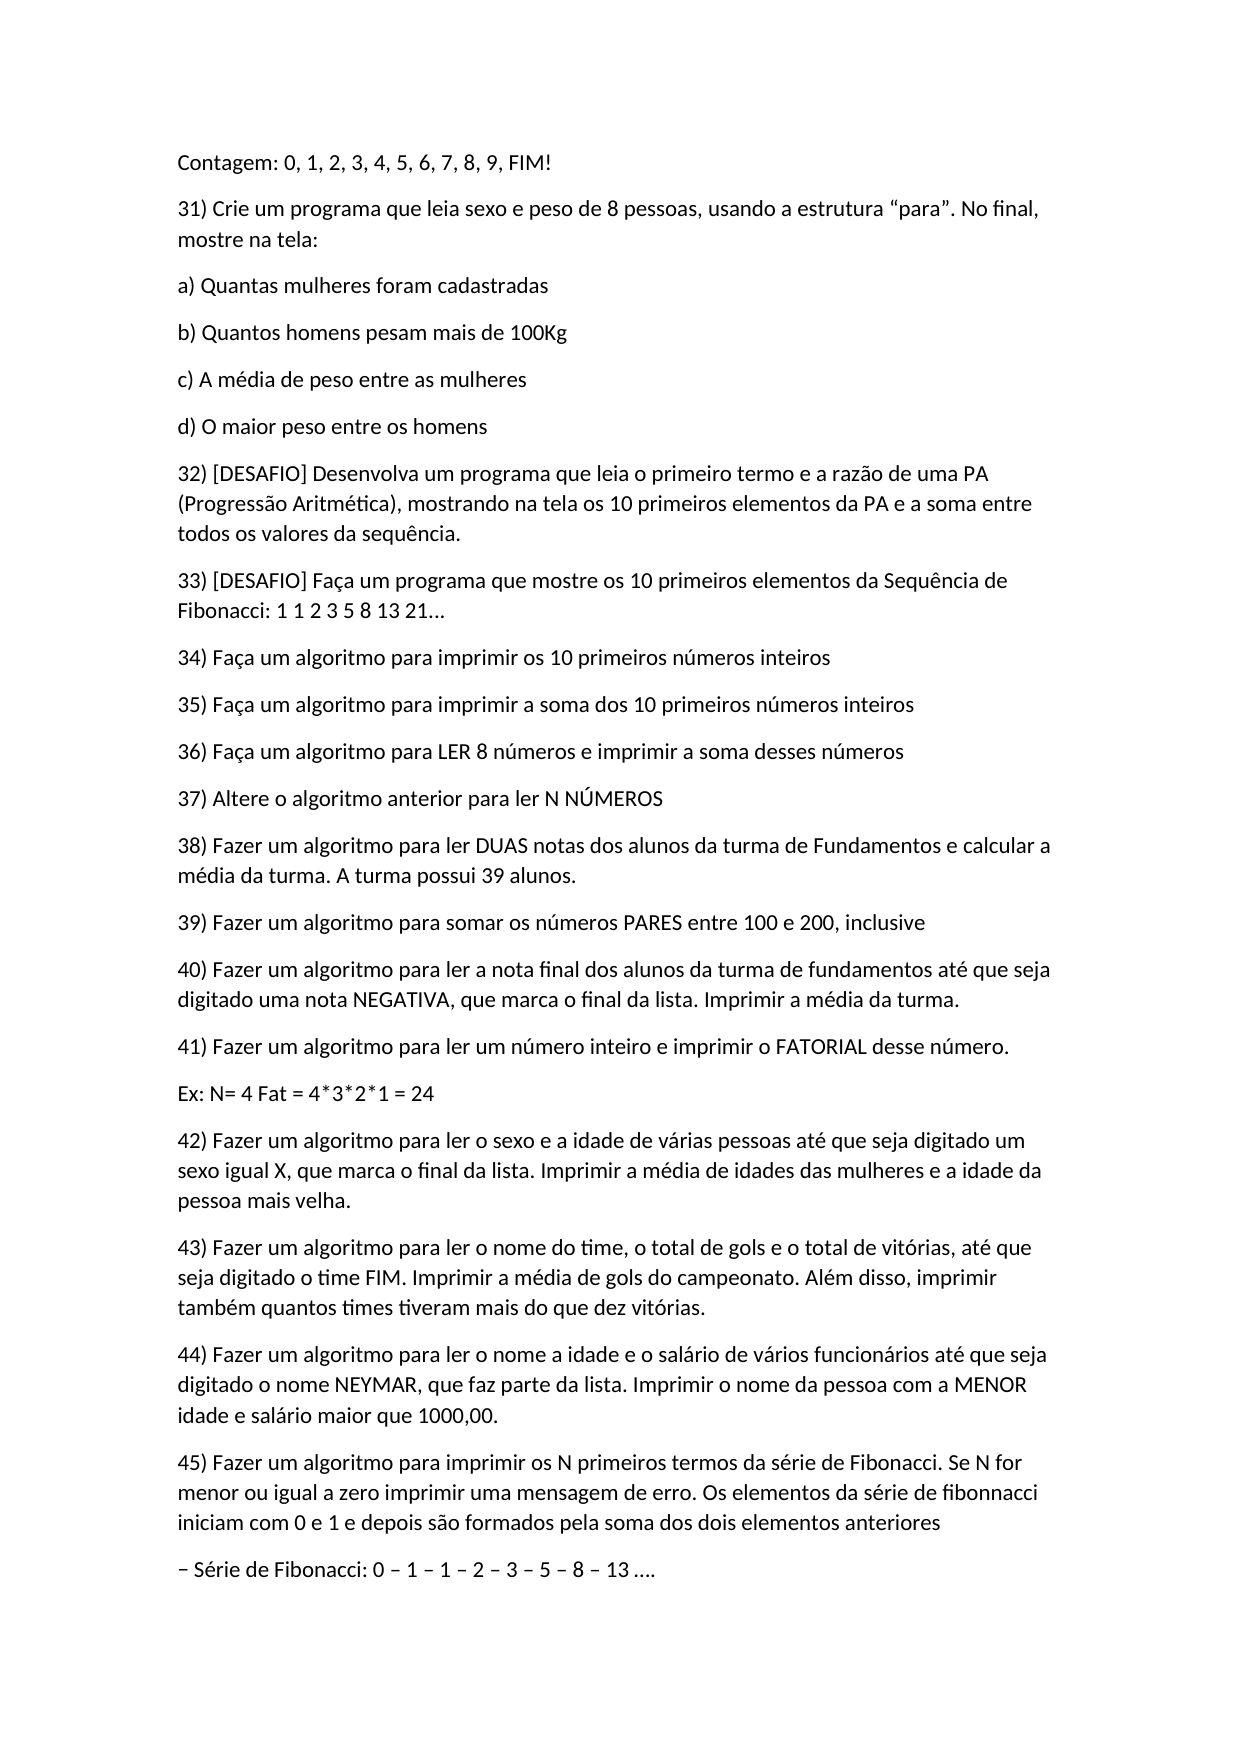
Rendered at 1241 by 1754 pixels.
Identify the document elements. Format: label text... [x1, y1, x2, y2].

text a) Quantas mulheres foram cadastradas [177, 272, 1063, 299]
text 32) [DESAFIO] Desenvolva um programa que leia o primeiro termo e a razão de uma PA (Progressão Aritmética), mostrando na tela os 10 primeiros elementos da PA e a soma entre todos os valores da sequência. [177, 459, 1063, 547]
text 38) Fazer um algoritmo para ler DUAS notas dos alunos da turma de Fundamentos e calcular a média da turma. A turma possui 39 alunos. [177, 831, 1063, 889]
text d) O maior peso entre os homens [177, 412, 1063, 440]
text Ex: N= 4 Fat = 4*3*2*1 = 24 [177, 1079, 1063, 1107]
text 44) Fazer um algoritmo para ler o nome a idade e o salário de vários funcionários até que seja digitado o nome NEYMAR, que faz parte da lista. Imprimir o nome da pessoa com a MENOR idade e salário maior que 1000,00. [177, 1340, 1063, 1429]
text Contagem: 0, 1, 2, 3, 4, 5, 6, 7, 8, 9, FIM! [177, 148, 1063, 176]
text 42) Fazer um algoritmo para ler o sexo e a idade de várias pessoas até que seja digitado um sexo igual X, que marca o final da lista. Imprimir a média de idades das mulheres e a idade da pessoa mais velha. [177, 1126, 1063, 1214]
text 36) Faça um algoritmo para LER 8 números e imprimir a soma desses números [177, 737, 1063, 765]
text 43) Fazer um algoritmo para ler o nome do time, o total de gols e o total de vitórias, até que seja digitado o time FIM. Imprimir a média de gols do campeonato. Além disso, imprimir também quantos times tiveram mais do que dez vitórias. [177, 1233, 1063, 1321]
text 35) Faça um algoritmo para imprimir a soma dos 10 primeiros números inteiros [177, 690, 1063, 718]
text 31) Crie um programa que leia sexo e peso de 8 pessoas, usando a estrutura “para”. No final, mostre na tela: [177, 194, 1063, 253]
text 41) Fazer um algoritmo para ler um número inteiro e imprimir o FATORIAL desse número. [177, 1032, 1063, 1060]
text 33) [DESAFIO] Faça um programa que mostre os 10 primeiros elementos da Sequência de Fibonacci: 1 1 2 3 5 8 13 21... [177, 566, 1063, 624]
text 40) Fazer um algoritmo para ler a nota final dos alunos da turma de fundamentos até que seja digitado uma nota NEGATIVA, que marca o final da lista. Imprimir a média da turma. [177, 955, 1063, 1013]
text 37) Altere o algoritmo anterior para ler N NÚMEROS [177, 784, 1063, 812]
text 34) Faça um algoritmo para imprimir os 10 primeiros números inteiros [177, 643, 1063, 671]
text c) A média de peso entre as mulheres [177, 365, 1063, 393]
text 39) Fazer um algoritmo para somar os números PARES entre 100 e 200, inclusive [177, 908, 1063, 936]
text b) Quantos homens pesam mais de 100Kg [177, 318, 1063, 346]
text 45) Fazer um algoritmo para imprimir os N primeiros termos da série de Fibonacci. Se N for menor ou igual a zero imprimir uma mensagem de erro. Os elementos da série de fibonnacci iniciam com 0 e 1 e depois são formados pela soma dos dois elementos anteriores [177, 1448, 1063, 1536]
text − Série de Fibonacci: 0 – 1 – 1 – 2 – 3 – 5 – 8 – 13 …. [177, 1555, 1063, 1583]
